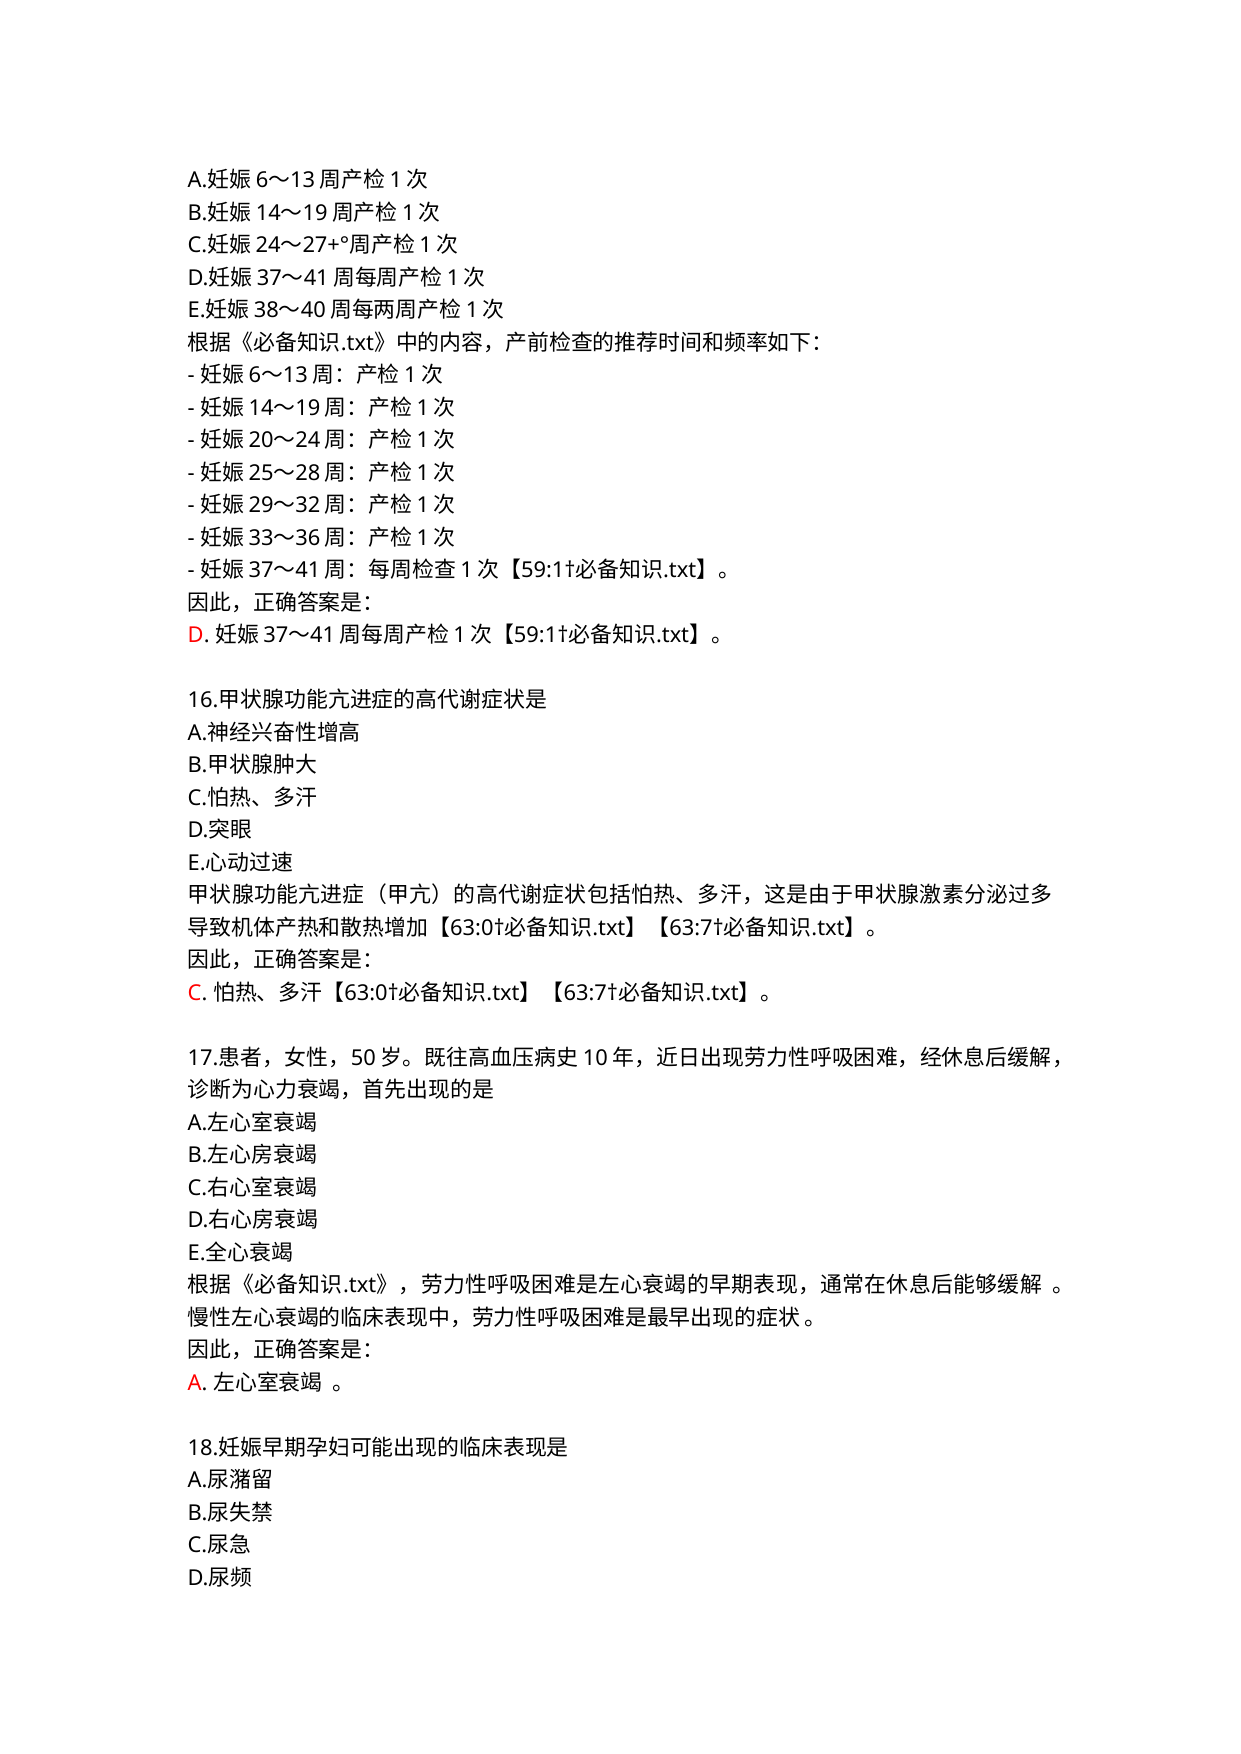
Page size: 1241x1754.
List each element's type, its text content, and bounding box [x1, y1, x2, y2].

text A.尿潴留 [187, 1462, 1053, 1494]
text 甲状腺功能亢进症（甲亢）的高代谢症状包括怕热、多汗，这是由于甲状腺激素分泌过多，导致机体产热和散热增加【63:0†必备知识.txt】【63:7†必备知识.txt】。 [187, 877, 1053, 942]
text E.妊娠38～40周每两周产检1次 [187, 292, 1053, 324]
text 因此，正确答案是： [187, 584, 1053, 617]
text 因此，正确答案是： [187, 1332, 1053, 1364]
text A.左心室衰竭 [187, 1104, 1053, 1137]
text B.左心房衰竭 [187, 1137, 1053, 1169]
text A.妊娠6～13周产检1次 [187, 162, 1053, 194]
text D. 妊娠37～41周每周产检1次【59:1†必备知识.txt】。 [187, 617, 1053, 649]
text - 妊娠37～41周：每周检查1次【59:1†必备知识.txt】。 [187, 552, 1053, 584]
text 根据《必备知识.txt》，劳力性呼吸困难是左心衰竭的早期表现，通常在休息后能够缓解 。慢性左心衰竭的临床表现中，劳力性呼吸困难是最早出现的症状 。 [187, 1267, 1053, 1332]
text 17.患者，女性，50岁。既往高血压病史10年，近日出现劳力性呼吸困难，经休息后缓解，诊断为心力衰竭，首先出现的是 [187, 1039, 1053, 1104]
text - 妊娠33～36周：产检1次 [187, 519, 1053, 552]
text D.右心房衰竭 [187, 1202, 1053, 1234]
text B.尿失禁 [187, 1494, 1053, 1527]
text B.甲状腺肿大 [187, 747, 1053, 779]
text - 妊娠20～24周：产检1次 [187, 422, 1053, 454]
text A. 左心室衰竭 。 [187, 1364, 1053, 1397]
text A.神经兴奋性增高 [187, 714, 1053, 747]
text - 妊娠14～19周：产检1次 [187, 389, 1053, 422]
text E.全心衰竭 [187, 1234, 1053, 1267]
text E.心动过速 [187, 844, 1053, 877]
text - 妊娠6～13周：产检1次 [187, 357, 1053, 389]
text - 妊娠25～28周：产检1次 [187, 454, 1053, 487]
text C.右心室衰竭 [187, 1169, 1053, 1202]
text C.妊娠24～27+°周产检1次 [187, 227, 1053, 259]
text 16.甲状腺功能亢进症的高代谢症状是 [187, 682, 1053, 714]
text D.突眼 [187, 812, 1053, 844]
text 18.妊娠早期孕妇可能出现的临床表现是 [187, 1429, 1053, 1462]
text D.尿频 [187, 1559, 1053, 1592]
text D.妊娠37～41周每周产检1次 [187, 259, 1053, 292]
text - 妊娠29～32周：产检1次 [187, 487, 1053, 519]
text C.尿急 [187, 1527, 1053, 1559]
text C.怕热、多汗 [187, 779, 1053, 812]
text 因此，正确答案是： [187, 942, 1053, 974]
text 根据《必备知识.txt》中的内容，产前检查的推荐时间和频率如下： [187, 324, 1053, 357]
text C. 怕热、多汗【63:0†必备知识.txt】【63:7†必备知识.txt】。 [187, 974, 1053, 1007]
text B.妊娠14～19周产检1次 [187, 194, 1053, 227]
